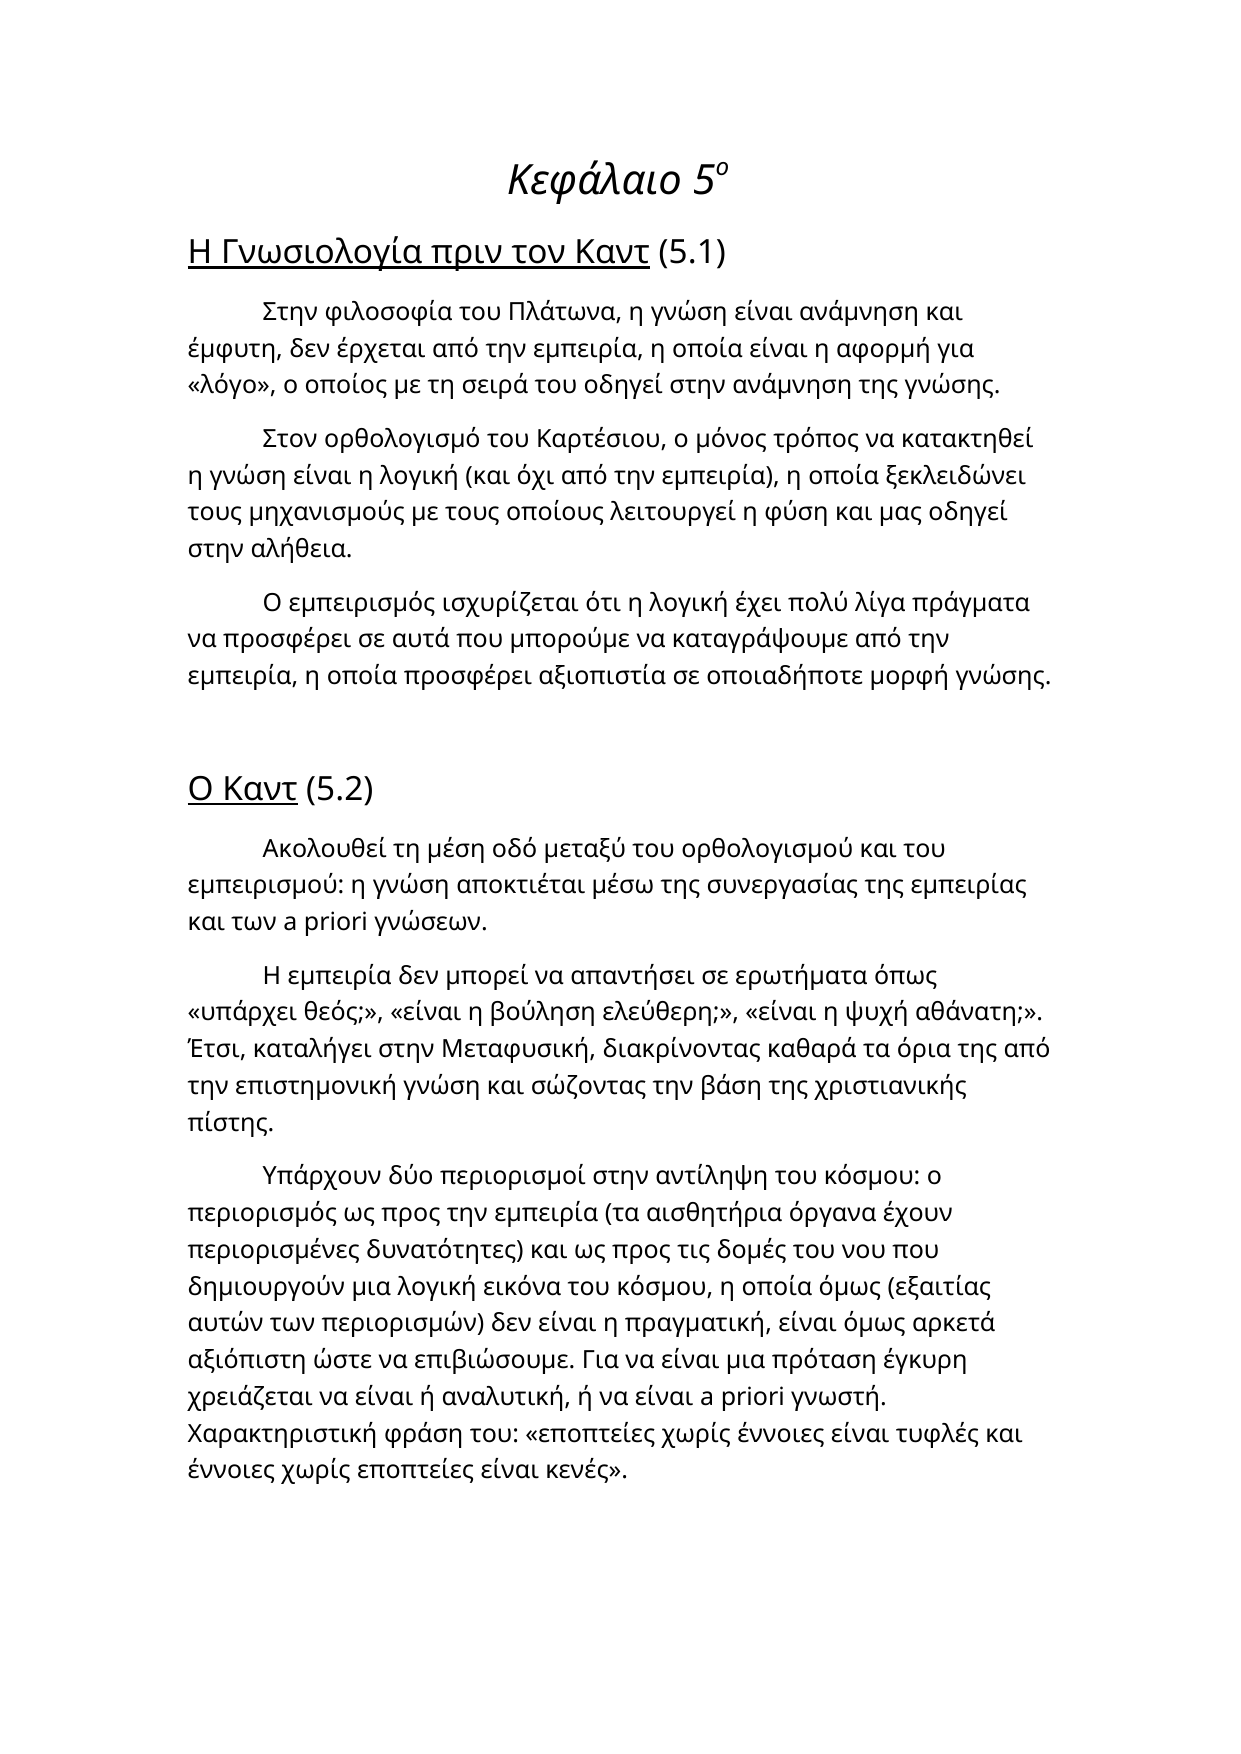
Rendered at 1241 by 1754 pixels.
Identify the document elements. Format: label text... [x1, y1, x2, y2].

text Ο Καντ (5.2) [187, 765, 1053, 810]
text Ο εμπειρισμός ισχυρίζεται ότι η λογική έχει πολύ λίγα πράγματα να προσφέρει σε αυτά που μπορούμε να καταγράψουμε από την εμπειρία, η οποία προσφέρει αξιοπιστία σε οποιαδήποτε μορφή γνώσης. [187, 584, 1053, 692]
text Στην φιλοσοφία του Πλάτωνα, η γνώση είναι ανάμνηση και έμφυτη, δεν έρχεται από την εμπειρία, η οποία είναι η αφορμή για «λόγο», ο οποίος με τη σειρά του οδηγεί στην ανάμνηση της γνώσης. [187, 293, 1053, 401]
text Η Γνωσιολογία πριν τον Καντ (5.1) [187, 228, 1053, 273]
text Ακολουθεί τη μέση οδό μεταξύ του ορθολογισμού και του εμπειρισμού: η γνώση αποκτιέται μέσω της συνεργασίας της εμπειρίας και των a priori γνώσεων. [187, 830, 1053, 938]
text Στον ορθολογισμό του Καρτέσιου, ο μόνος τρόπος να κατακτηθεί η γνώση είναι η λογική (και όχι από την εμπειρία), η οποία ξεκλειδώνει τους μηχανισμούς με τους οποίους λειτουργεί η φύση και μας οδηγεί στην αλήθεια. [187, 421, 1053, 565]
text Η εμπειρία δεν μπορεί να απαντήσει σε ερωτήματα όπως «υπάρχει θεός;», «είναι η βούληση ελεύθερη;», «είναι η ψυχή αθάνατη;». Έτσι, καταλήγει στην Μεταφυσική, διακρίνοντας καθαρά τα όρια της από την επιστημονική γνώση και σώζοντας την βάση της χριστιανικής πίστης. [187, 957, 1053, 1138]
text Υπάρχουν δύο περιορισμοί στην αντίληψη του κόσμου: ο περιορισμός ως προς την εμπειρία (τα αισθητήρια όργανα έχουν περιορισμένες δυνατότητες) και ως προς τις δομές του νου που δημιουργούν μια λογική εικόνα του κόσμου, η οποία όμως (εξαιτίας αυτών των περιορισμών) δεν είναι η πραγματική, είναι όμως αρκετά αξιόπιστη ώστε να επιβιώσουμε. Για να είναι μια πρόταση έγκυρη χρειάζεται να είναι ή αναλυτική, ή να είναι a priori γνωστή. Χαρακτηριστική φράση του: «εποπτείες χωρίς έννοιες είναι τυφλές και έννοιες χωρίς εποπτείες είναι κενές». [187, 1158, 1053, 1486]
text Κεφάλαιο 5ο [187, 150, 1053, 207]
